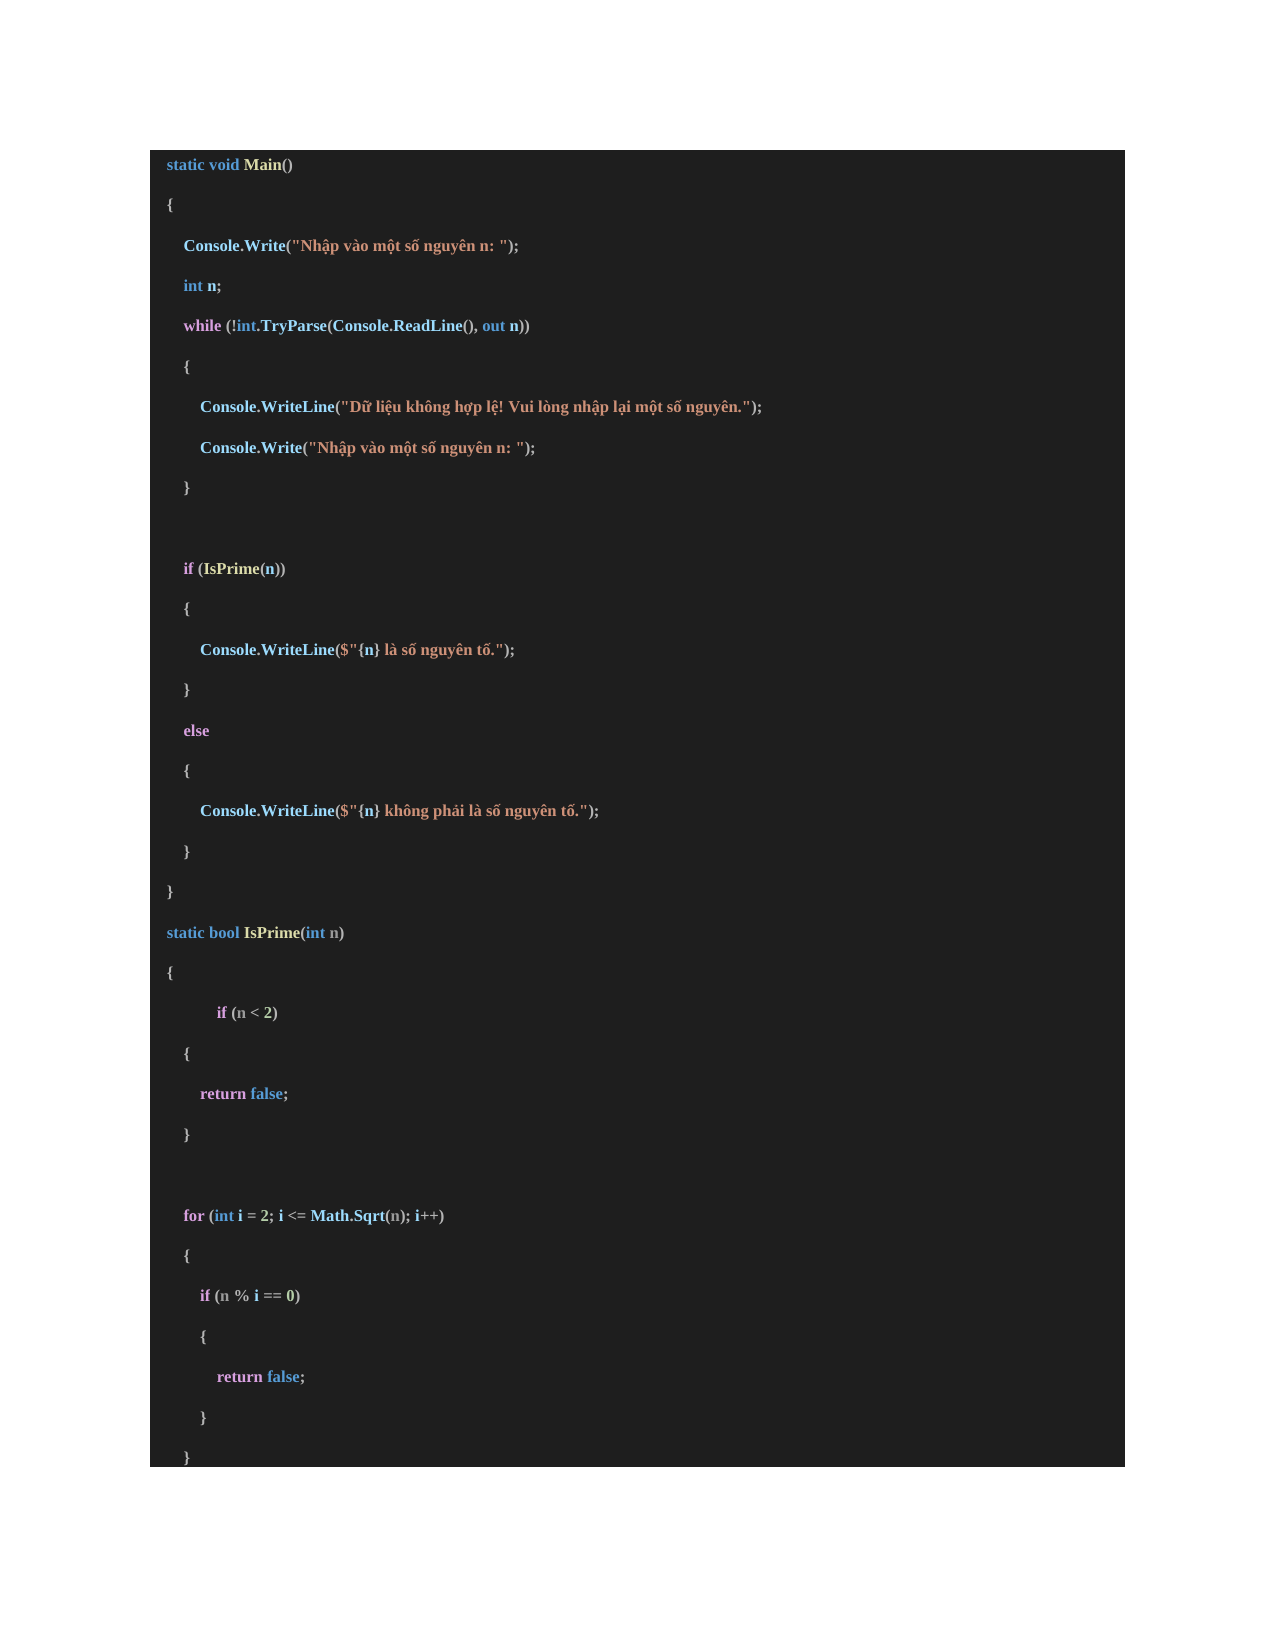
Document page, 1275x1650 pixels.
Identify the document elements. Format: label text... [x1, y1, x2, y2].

text { [150, 352, 1125, 376]
text } [150, 1403, 1125, 1427]
text Console.WriteLine($"{n} không phải là số nguyên tố."); [150, 797, 1125, 820]
text { [150, 1241, 1125, 1265]
text if (n % i == 0) [150, 1282, 1125, 1305]
text { [150, 958, 1125, 982]
text { [150, 190, 1125, 214]
text } [150, 675, 1125, 699]
text for (int i = 2; i <= Math.Sqrt(n); i++) [150, 1201, 1125, 1224]
text Console.Write("Nhập vào một số nguyên n: "); [150, 231, 1125, 254]
text static void Main() [150, 150, 1125, 174]
text int n; [150, 271, 1125, 295]
text Console.WriteLine("Dữ liệu không hợp lệ! Vui lòng nhập lại một số nguyên."); [150, 392, 1125, 416]
text } [150, 473, 1125, 497]
text if (n < 2) [150, 999, 1125, 1022]
text if (IsPrime(n)) [150, 554, 1125, 578]
text } [150, 877, 1125, 901]
text { [150, 756, 1125, 780]
text } [150, 837, 1125, 861]
text } [150, 1120, 1125, 1144]
text { [150, 1322, 1125, 1346]
text return false; [150, 1079, 1125, 1103]
text Console.Write("Nhập vào một số nguyên n: "); [150, 433, 1125, 457]
text return false; [150, 1362, 1125, 1386]
text else [150, 716, 1125, 739]
text { [150, 1039, 1125, 1063]
text Console.WriteLine($"{n} là số nguyên tố."); [150, 635, 1125, 659]
text } [150, 1443, 1125, 1467]
text while (!int.TryParse(Console.ReadLine(), out n)) [150, 312, 1125, 335]
text static bool IsPrime(int n) [150, 918, 1125, 942]
text { [150, 594, 1125, 618]
